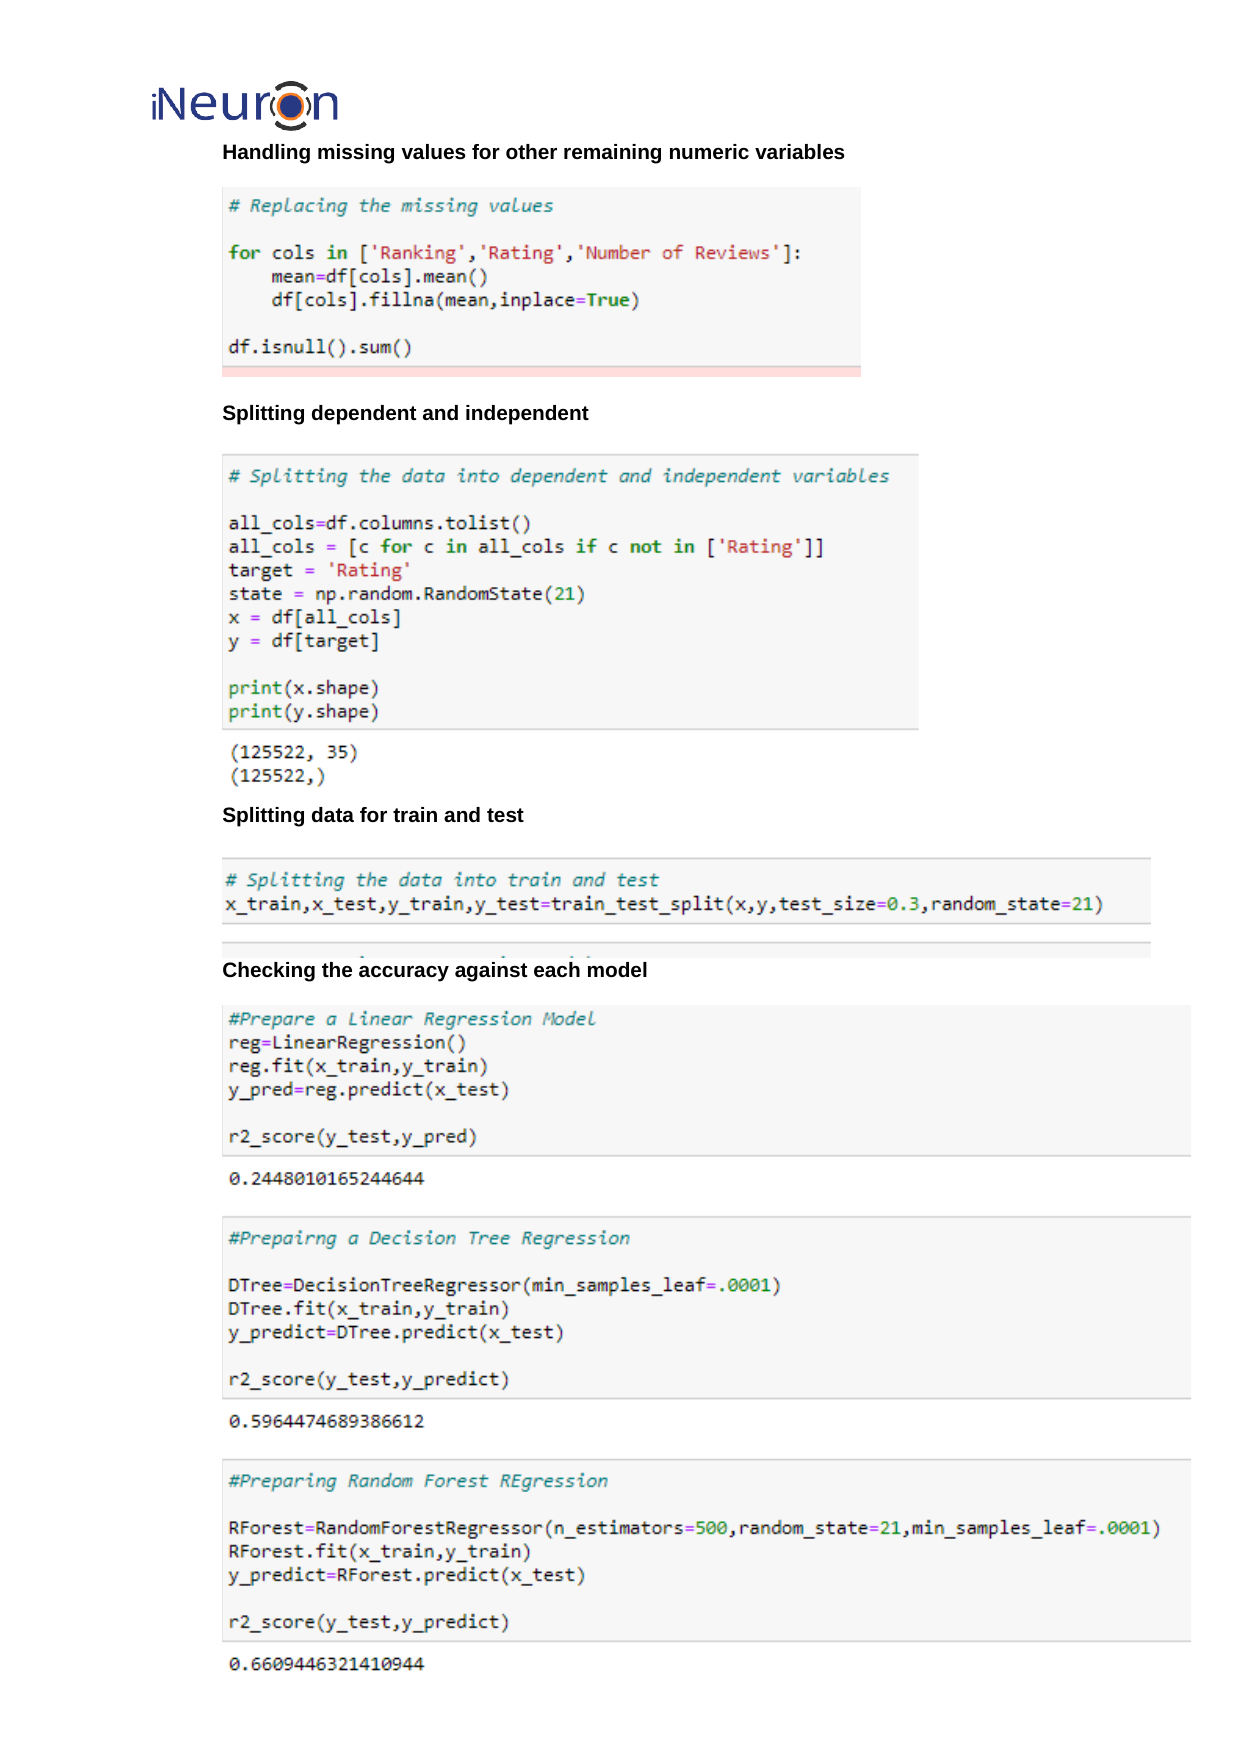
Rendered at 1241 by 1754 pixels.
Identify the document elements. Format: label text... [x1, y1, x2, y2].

text Handling missing values for other remaining numeric variables [222, 139, 1194, 163]
text Splitting dependent and independent [222, 400, 1194, 424]
picture [222, 448, 919, 804]
picture [222, 851, 1151, 958]
picture [222, 187, 861, 377]
text Splitting data for train and test [222, 803, 1194, 827]
text Checking the accuracy against each model [222, 958, 1194, 982]
picture [222, 1005, 1192, 1694]
picture [151, 80, 338, 131]
